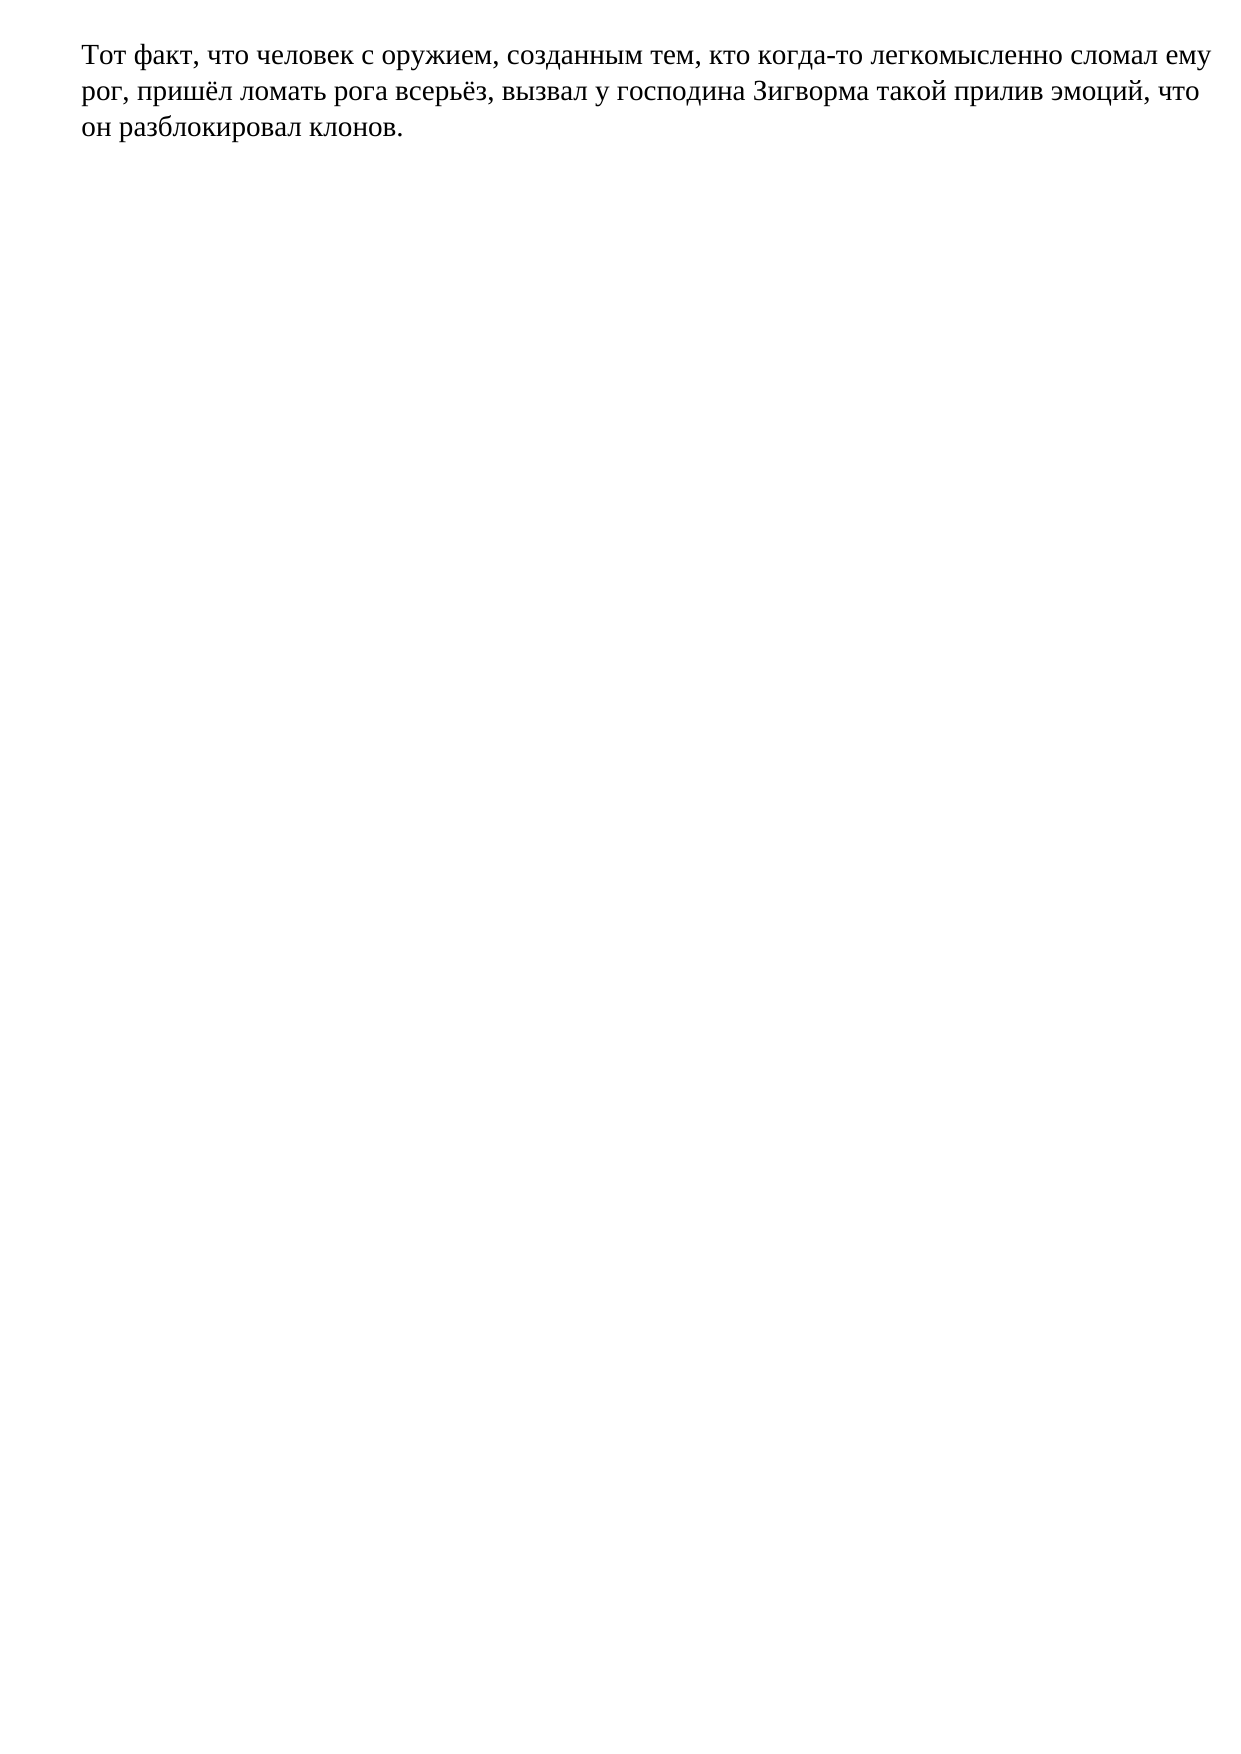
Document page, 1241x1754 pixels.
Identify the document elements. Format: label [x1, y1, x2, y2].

text [81, 37, 1215, 215]
